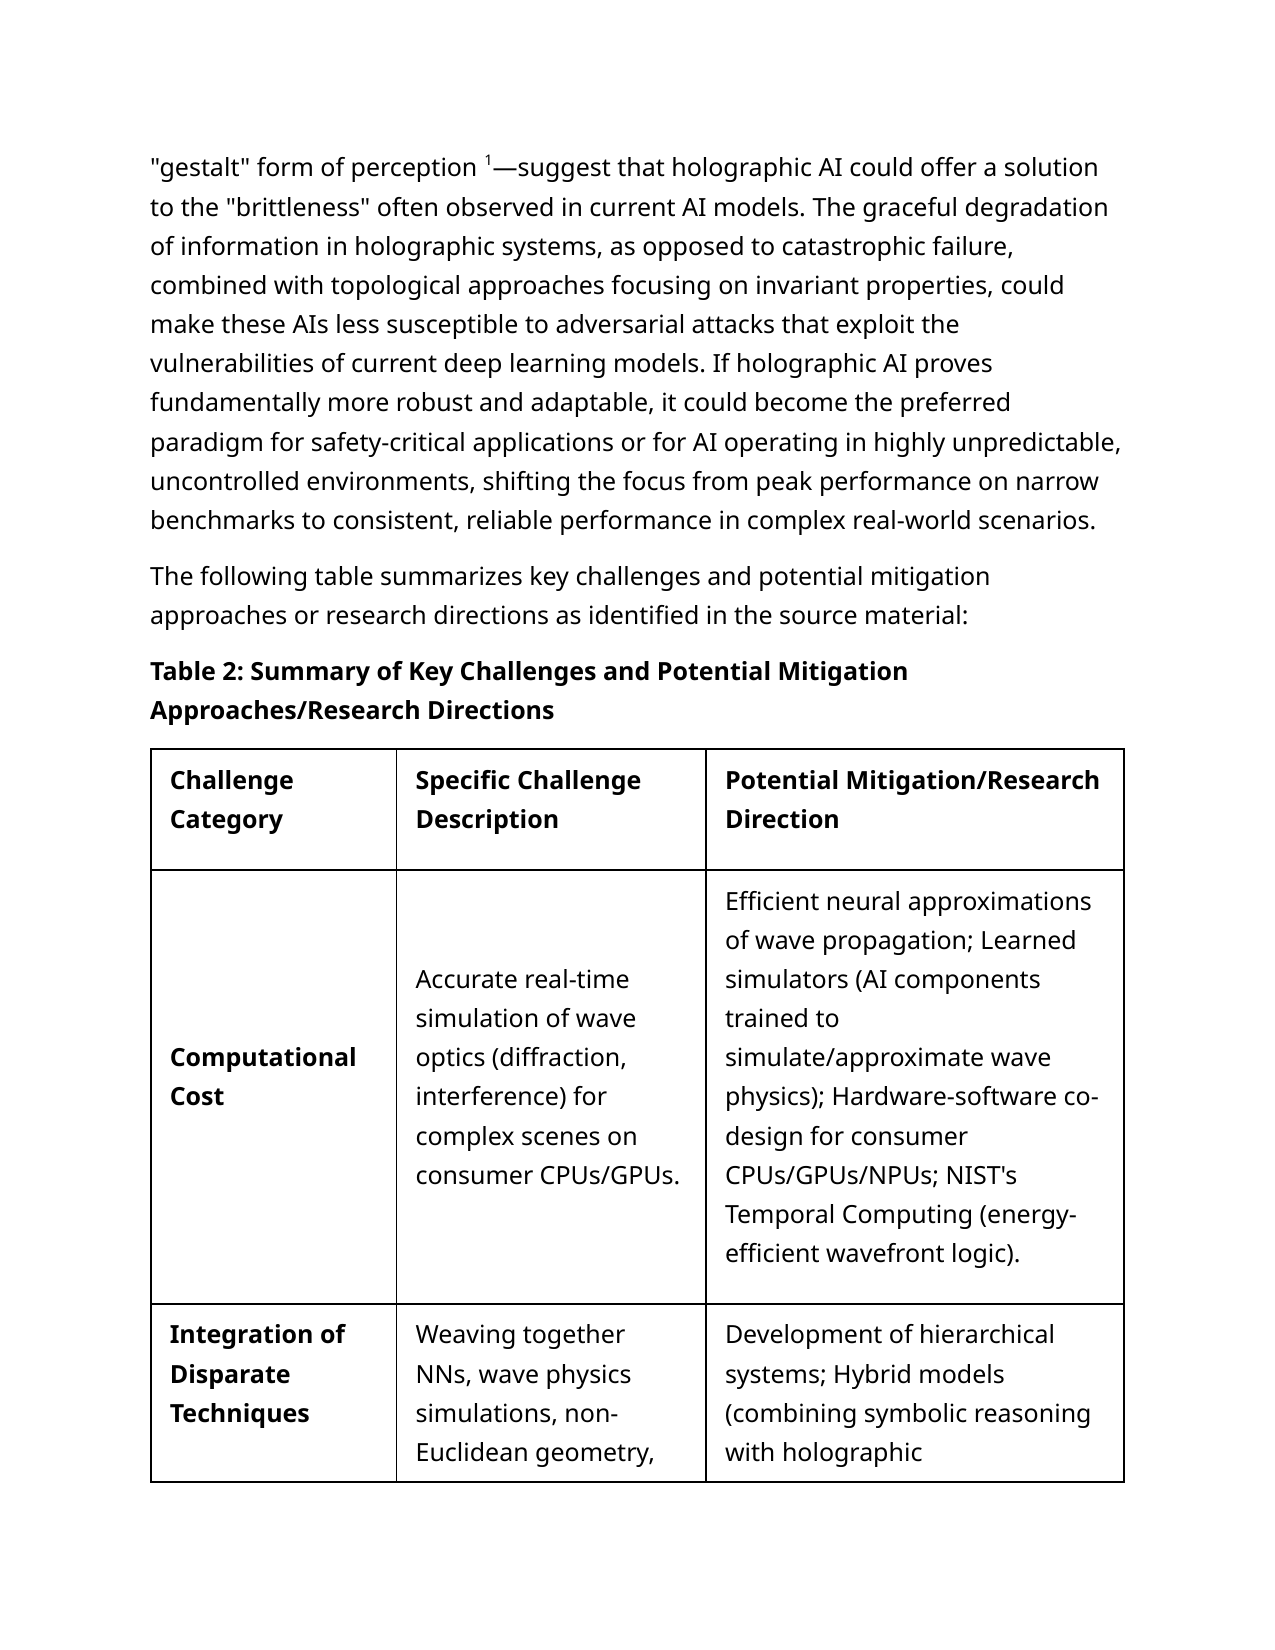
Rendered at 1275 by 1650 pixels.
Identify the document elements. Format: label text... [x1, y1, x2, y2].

table_header Specific Challenge Description [397, 750, 705, 869]
table_cell Efficient neural approximations of wave propagation; Learned simulators (AI components trained to simulate/approximate wave physics); Hardware-software co-design for consumer CPUs/GPUs/NPUs; NIST's Temporal Computing (energy-efficient wavefront logic). [707, 871, 1123, 1303]
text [150, 150, 1125, 537]
table_cell Computational Cost [152, 871, 396, 1303]
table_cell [707, 1305, 1123, 1481]
text The following table summarizes key challenges and potential mitigation approaches or research directions as identified in the source material: [150, 558, 1125, 632]
table_cell Accurate real-time simulation of wave optics (diffraction, interference) for complex scenes on consumer CPUs/GPUs. [397, 871, 705, 1303]
table_header Challenge Category [152, 750, 396, 869]
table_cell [397, 1305, 705, 1481]
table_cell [152, 1305, 396, 1481]
table_header Potential Mitigation/Research Direction [707, 750, 1123, 869]
text Table 2: Summary of Key Challenges and Potential Mitigation Approaches/Research Directions [150, 653, 1125, 727]
